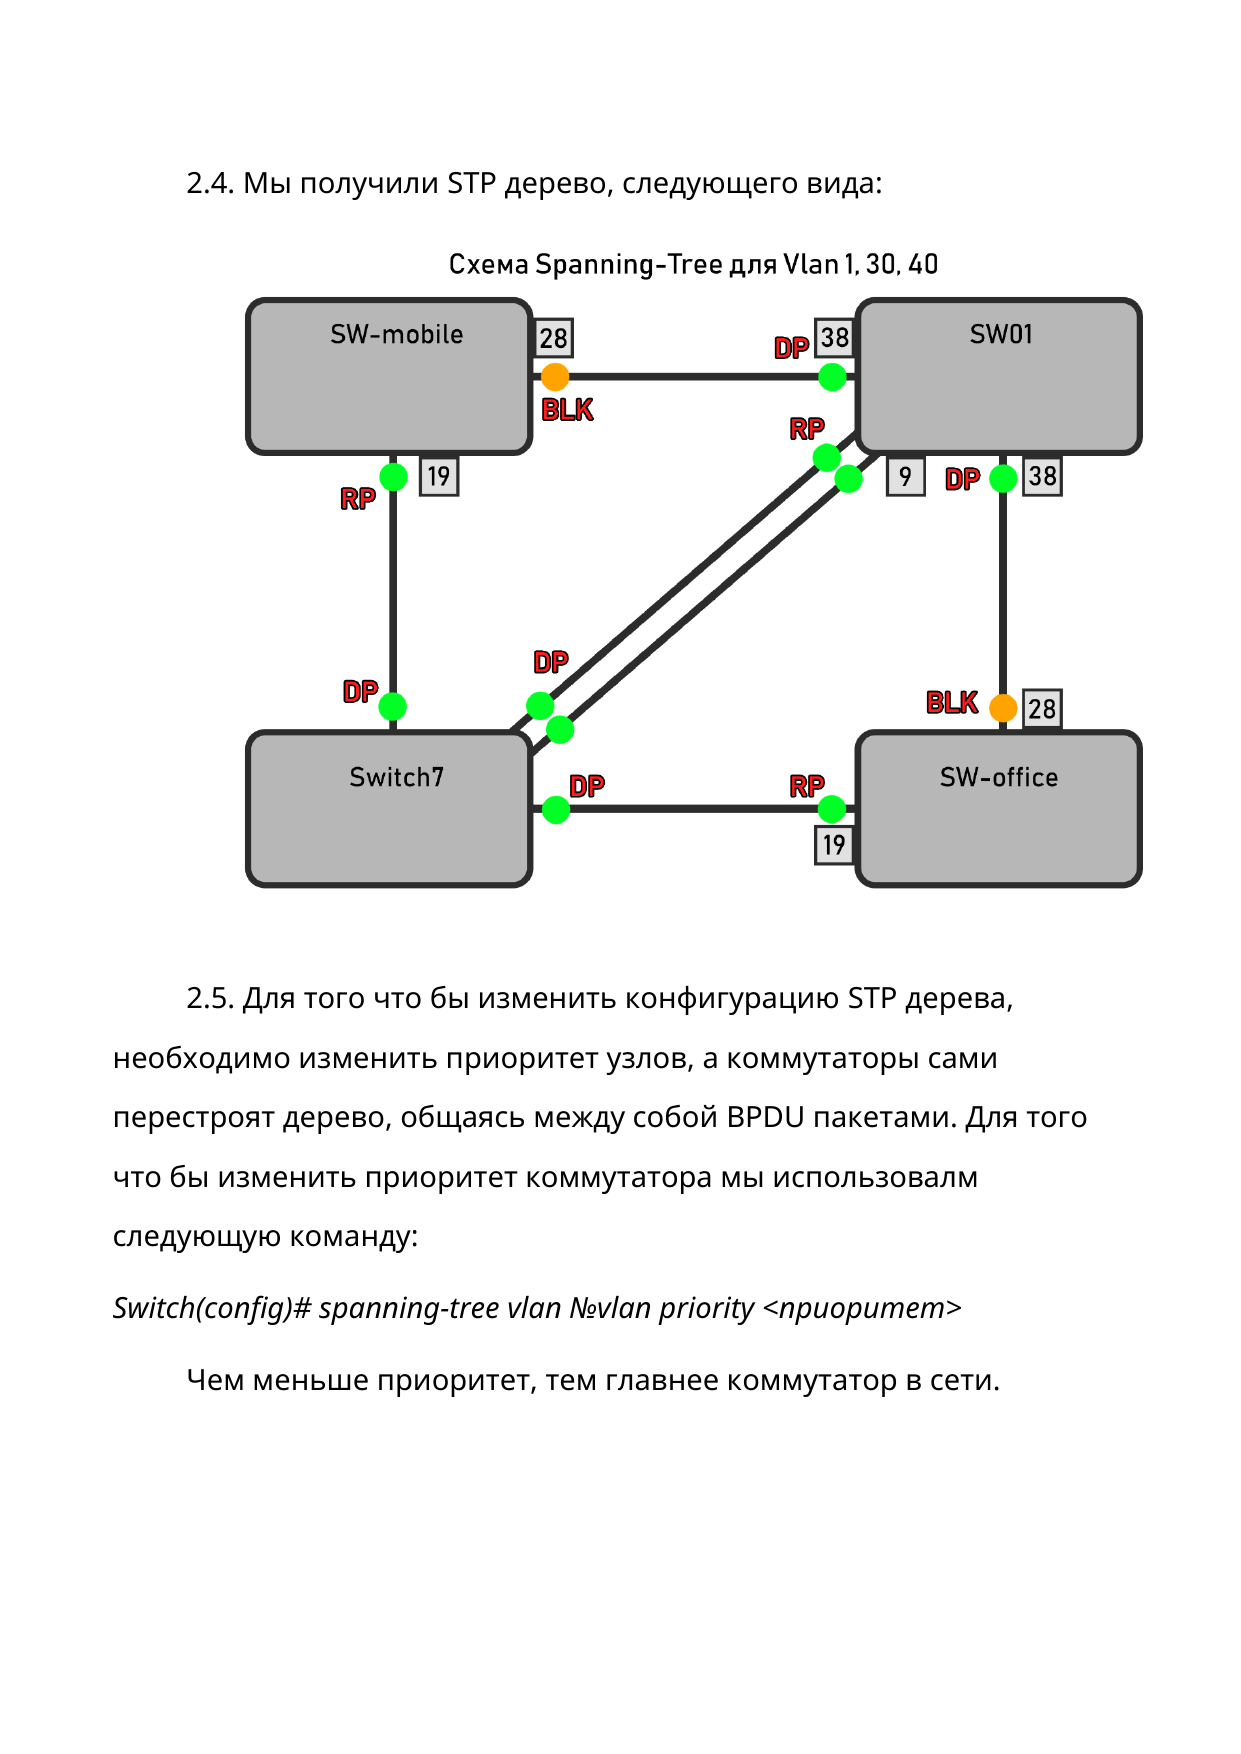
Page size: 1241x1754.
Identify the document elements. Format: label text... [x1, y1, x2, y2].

text Чем меньше приоритет, тем главнее коммутатор в сети. [112, 1360, 1128, 1399]
text 2.5. Для того что бы изменить конфигурацию STP дерева, необходимо изменить приоритет узлов, а коммутаторы сами перестроят дерево, общаясь между собой BPDU пакетами. Для того что бы изменить приоритет коммутатора мы использовалм следующую команду: [112, 978, 1128, 1255]
picture [186, 234, 1201, 949]
text Switch(config)# spanning-tree vlan №vlan priority <приоритет> [112, 1288, 1128, 1327]
text 2.4. Мы получили STP дерево, следующего вида: [112, 162, 1128, 202]
